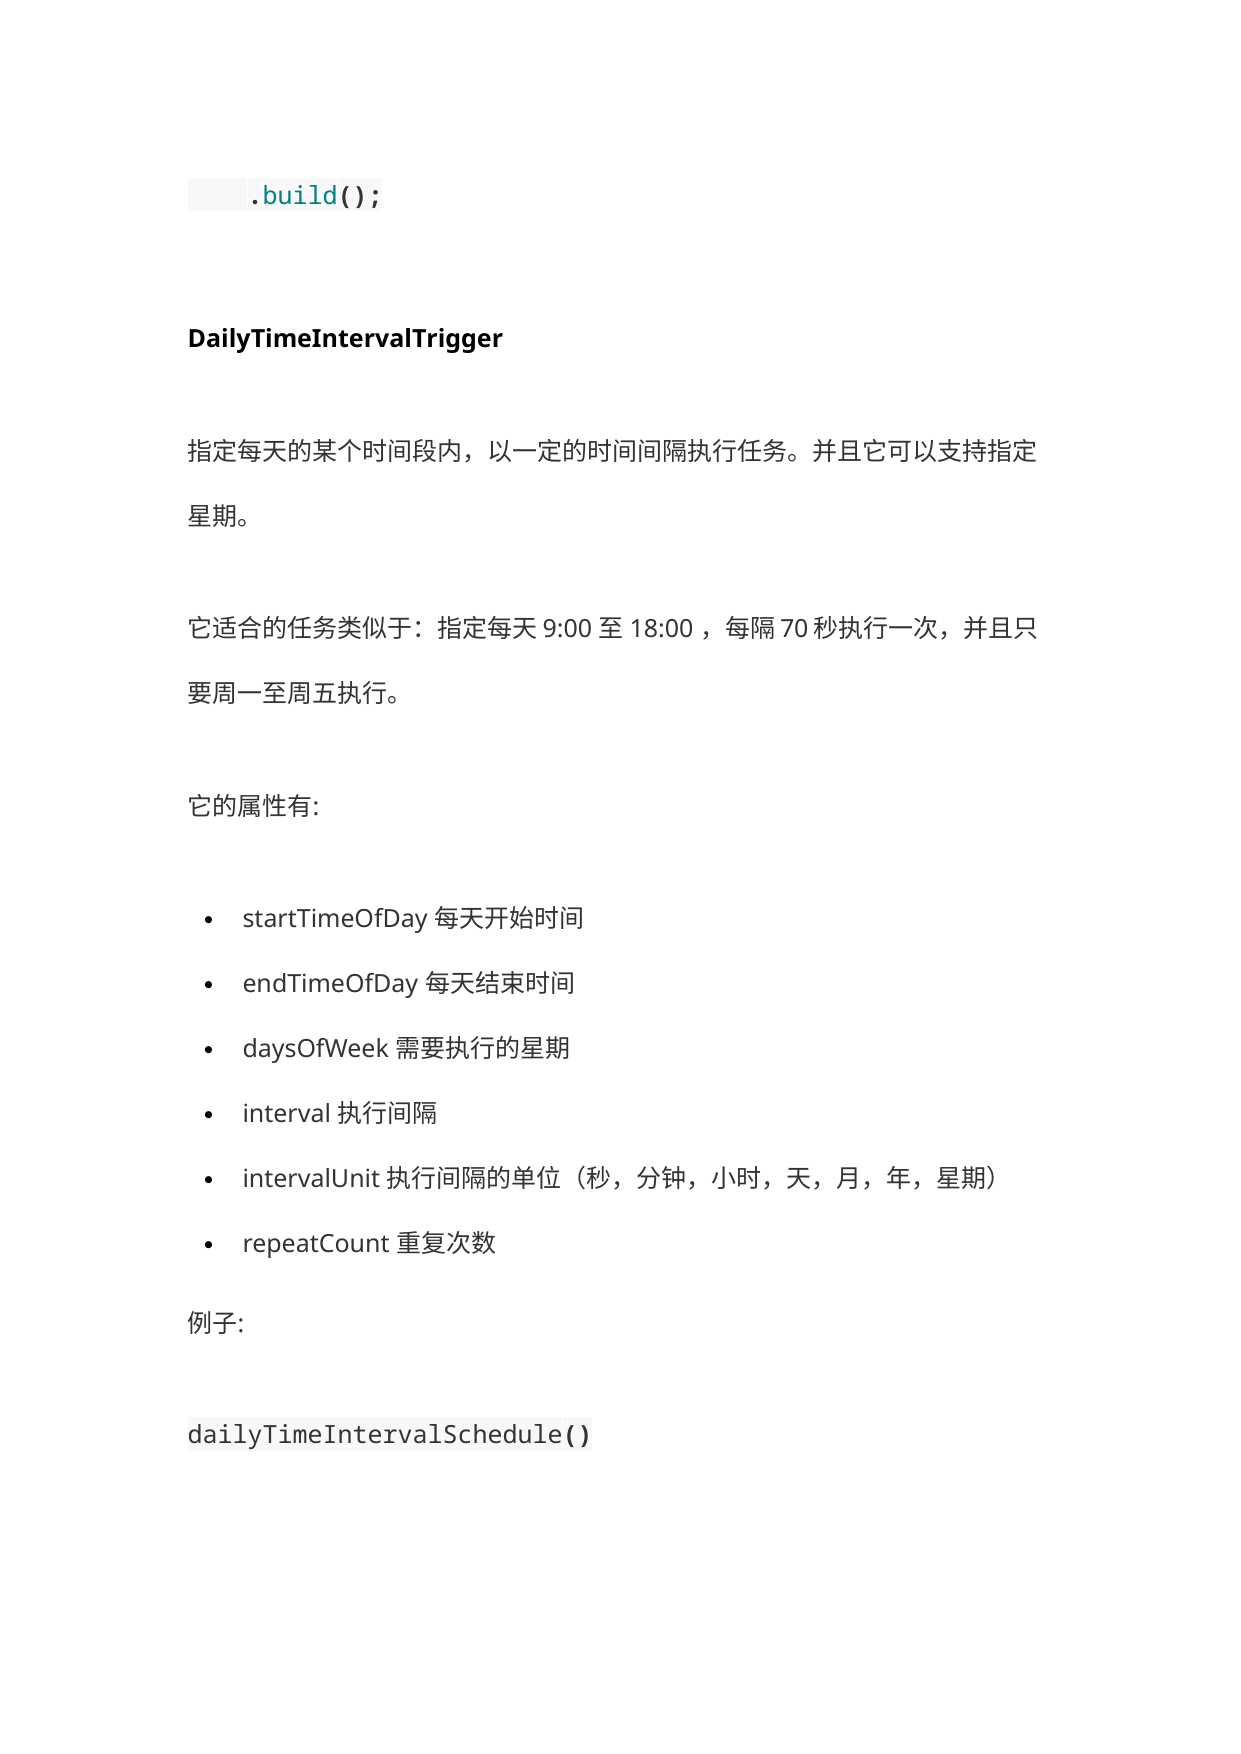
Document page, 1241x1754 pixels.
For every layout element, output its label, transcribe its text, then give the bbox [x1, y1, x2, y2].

list intervalUnit 执行间隔的单位（秒，分钟，小时，天，月，年，星期） [205, 1144, 1053, 1209]
list startTimeOfDay 每天开始时间 [205, 884, 1053, 949]
list daysOfWeek 需要执行的星期 [205, 1014, 1053, 1079]
text 例子: [187, 1289, 1053, 1354]
list repeatCount 重复次数 [205, 1209, 1053, 1274]
subtitle DailyTimeIntervalTrigger [187, 305, 1053, 370]
text 它适合的任务类似于：指定每天9:00 至 18:00 ，每隔70秒执行一次，并且只要周一至周五执行。 [187, 594, 1053, 724]
text dailyTimeIntervalSchedule() [187, 1401, 1053, 1466]
list interval 执行间隔 [205, 1079, 1053, 1144]
text 指定每天的某个时间段内，以一定的时间间隔执行任务。并且它可以支持指定星期。 [187, 417, 1053, 547]
text 它的属性有: [187, 772, 1053, 837]
text .build(); [187, 162, 1053, 227]
list endTimeOfDay 每天结束时间 [205, 949, 1053, 1014]
